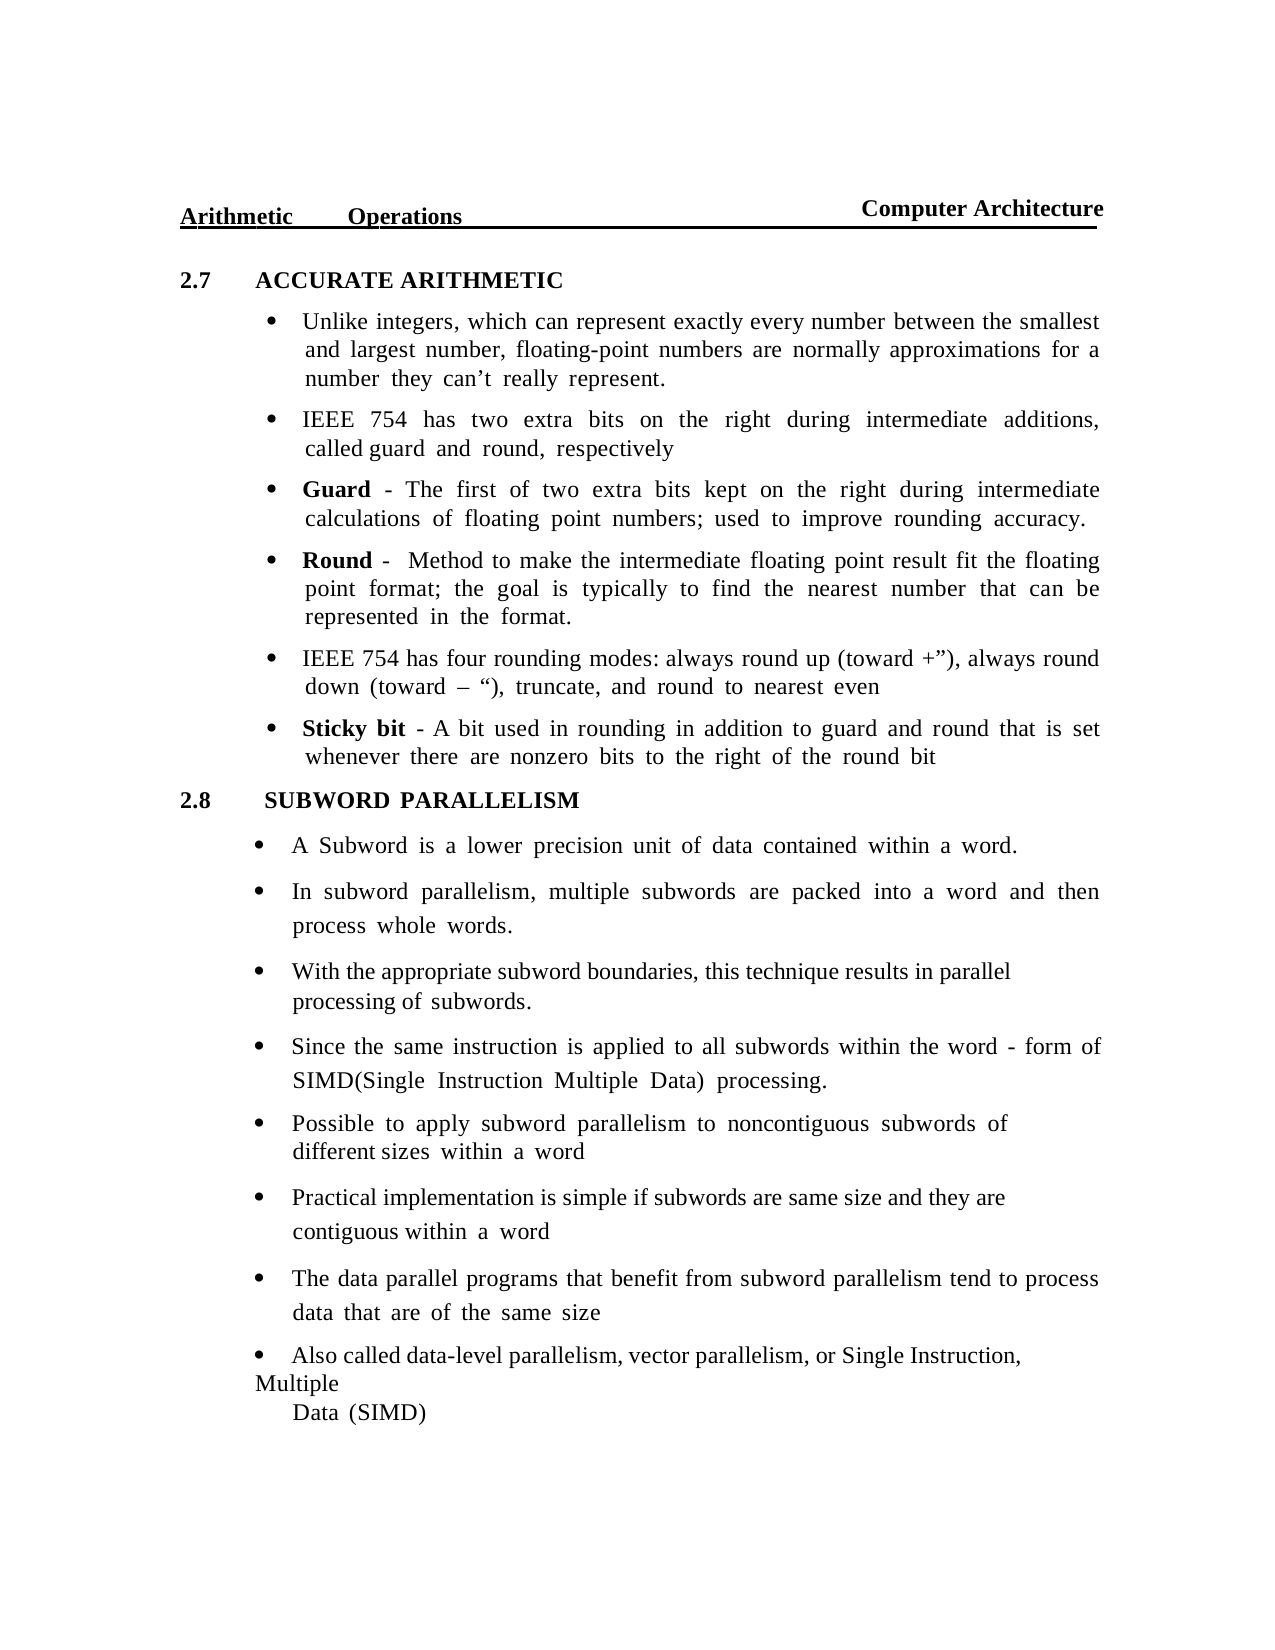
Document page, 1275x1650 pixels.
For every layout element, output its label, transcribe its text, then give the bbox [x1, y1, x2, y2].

text SIMD(Single Instruction Multiple Data) processing. [292, 1066, 1106, 1093]
text  A Subword is a lower precision unit of data contained within a word. [255, 831, 1106, 858]
text  Possible to apply subword parallelism to noncontiguous subwords of different sizes within a word [255, 1109, 1099, 1165]
text  Practical implementation is simple if subwords are same size and they are contiguous within a word [255, 1183, 1099, 1244]
text  Also called data-level parallelism, vector parallelism, or Single Instruction, Multiple [255, 1341, 1106, 1396]
text  IEEE 754 has four rounding modes: always round up (toward +”), always round down (toward – “), truncate, and round to nearest even [267, 644, 1099, 700]
text  Unlike integers, which can represent exactly every number between the smallest and largest number, floating-point numbers are normally approximations for a number they can’t really represent. [267, 307, 1100, 391]
text  Round - Method to make the intermediate floating point result fit the floating point format; the goal is typically to find the nearest number that can be represented in the format. [267, 546, 1100, 630]
text  IEEE 754 has two extra bits on the right during intermediate additions, called guard and round, respectively [267, 405, 1099, 461]
text 2.8 SUBWORD PARALLELISM [180, 786, 1106, 813]
text  Sticky bit - A bit used in rounding in addition to guard and round that is set whenever there are nonzero bits to the right of the round bit [267, 714, 1100, 770]
text  Since the same instruction is applied to all subwords within the word - form of [255, 1032, 1106, 1059]
text  The data parallel programs that benefit from subword parallelism tend to process data that are of the same size [255, 1264, 1099, 1326]
text 2.7 ACCURATE ARITHMETIC [180, 266, 1106, 294]
text  In subword parallelism, multiple subwords are packed into a word and then process whole words. [255, 877, 1100, 938]
text  With the appropriate subword boundaries, this technique results in parallel processing of subwords. [255, 957, 1100, 1015]
text Data (SIMD) [292, 1398, 1106, 1425]
text  Guard - The first of two extra bits kept on the right during intermediate calculations of floating point numbers; used to improve rounding accuracy. [267, 475, 1100, 532]
